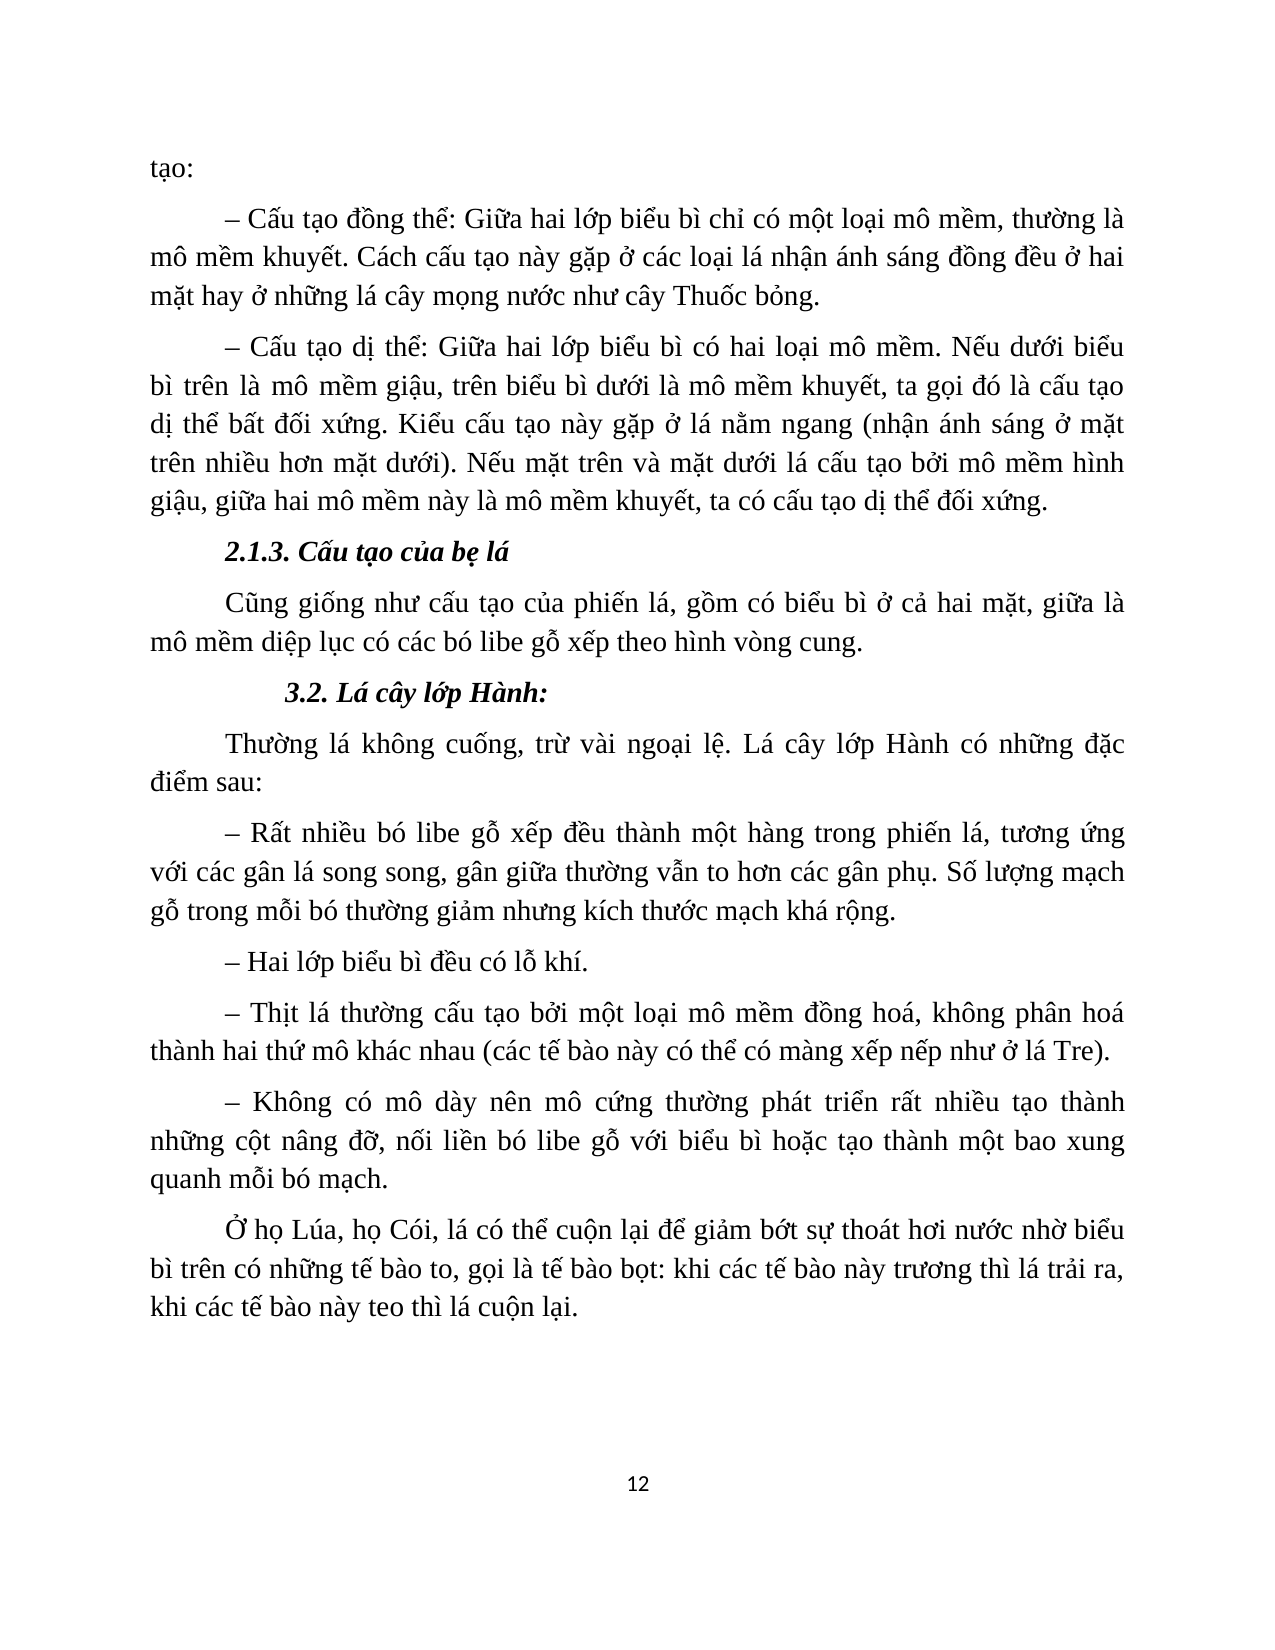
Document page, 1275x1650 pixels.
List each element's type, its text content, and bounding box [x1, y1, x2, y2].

text Cũng giống như cấu tạo của phiến lá, gồm có biểu bì ở cả hai mặt, giữa là mô mềm diệp lục có các bó libe gỗ xếp theo hình vòng cung. [150, 585, 1125, 657]
text Thường lá không cuống, trừ vài ngoại lệ. Lá cây lớp Hành có những đặc điểm sau: [150, 726, 1125, 798]
subtitle Lá cây lớp Hành: [210, 675, 1125, 708]
text – Thịt lá thường cấu tạo bởi một loại mô mềm đồng hoá, không phân hoá thành hai thứ mô khác nhau (các tế bào này có thể có màng xếp nếp như ở lá Tre). [150, 995, 1125, 1067]
text – Hai lớp biểu bì đều có lỗ khí. [150, 944, 1125, 977]
text 2.1.3. Cấu tạo của bẹ lá [150, 534, 1125, 568]
text – Không có mô dày nên mô cứng thường phát triển rất nhiều tạo thành những cột nâng đỡ, nối liền bó libe gỗ với biểu bì hoặc tạo thành một bao xung quanh mỗi bó mạch. [150, 1084, 1125, 1195]
text – Cấu tạo đồng thể: Giữa hai lớp biểu bì chỉ có một loại mô mềm, thường là mô mềm khuyết. Cách cấu tạo này gặp ở các loại lá nhận ánh sáng đồng đều ở hai mặt hay ở những lá cây mọng nước như cây Thuốc bỏng. [150, 201, 1125, 312]
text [150, 150, 1125, 183]
text – Cấu tạo dị thể: Giữa hai lớp biểu bì có hai loại mô mềm. Nếu dưới biểu bì trên là mô mềm giậu, trên biểu bì dưới là mô mềm khuyết, ta gọi đó là cấu tạo dị thể bất đối xứng. Kiểu cấu tạo này gặp ở lá nằm ngang (nhận ánh sáng ở mặt trên nhiều hơn mặt dưới). Nếu mặt trên và mặt dưới lá cấu tạo bởi mô mềm hình giậu, giữa hai mô mềm này là mô mềm khuyết, ta có cấu tạo dị thể đối xứng. [150, 329, 1125, 517]
text – Rất nhiều bó libe gỗ xếp đều thành một hàng trong phiến lá, tương ứng với các gân lá song song, gân giữa thường vẫn to hơn các gân phụ. Số lượng mạch gỗ trong mỗi bó thường giảm nhưng kích thước mạch khá rộng. [150, 816, 1125, 926]
text Ở họ Lúa, họ Cói, lá có thể cuộn lại để giảm bớt sự thoát hơi nước nhờ biểu bì trên có những tế bào to, gọi là tế bào bọt: khi các tế bào này trương thì lá trải ra, khi các tế bào này teo thì lá cuộn lại. [150, 1212, 1125, 1323]
